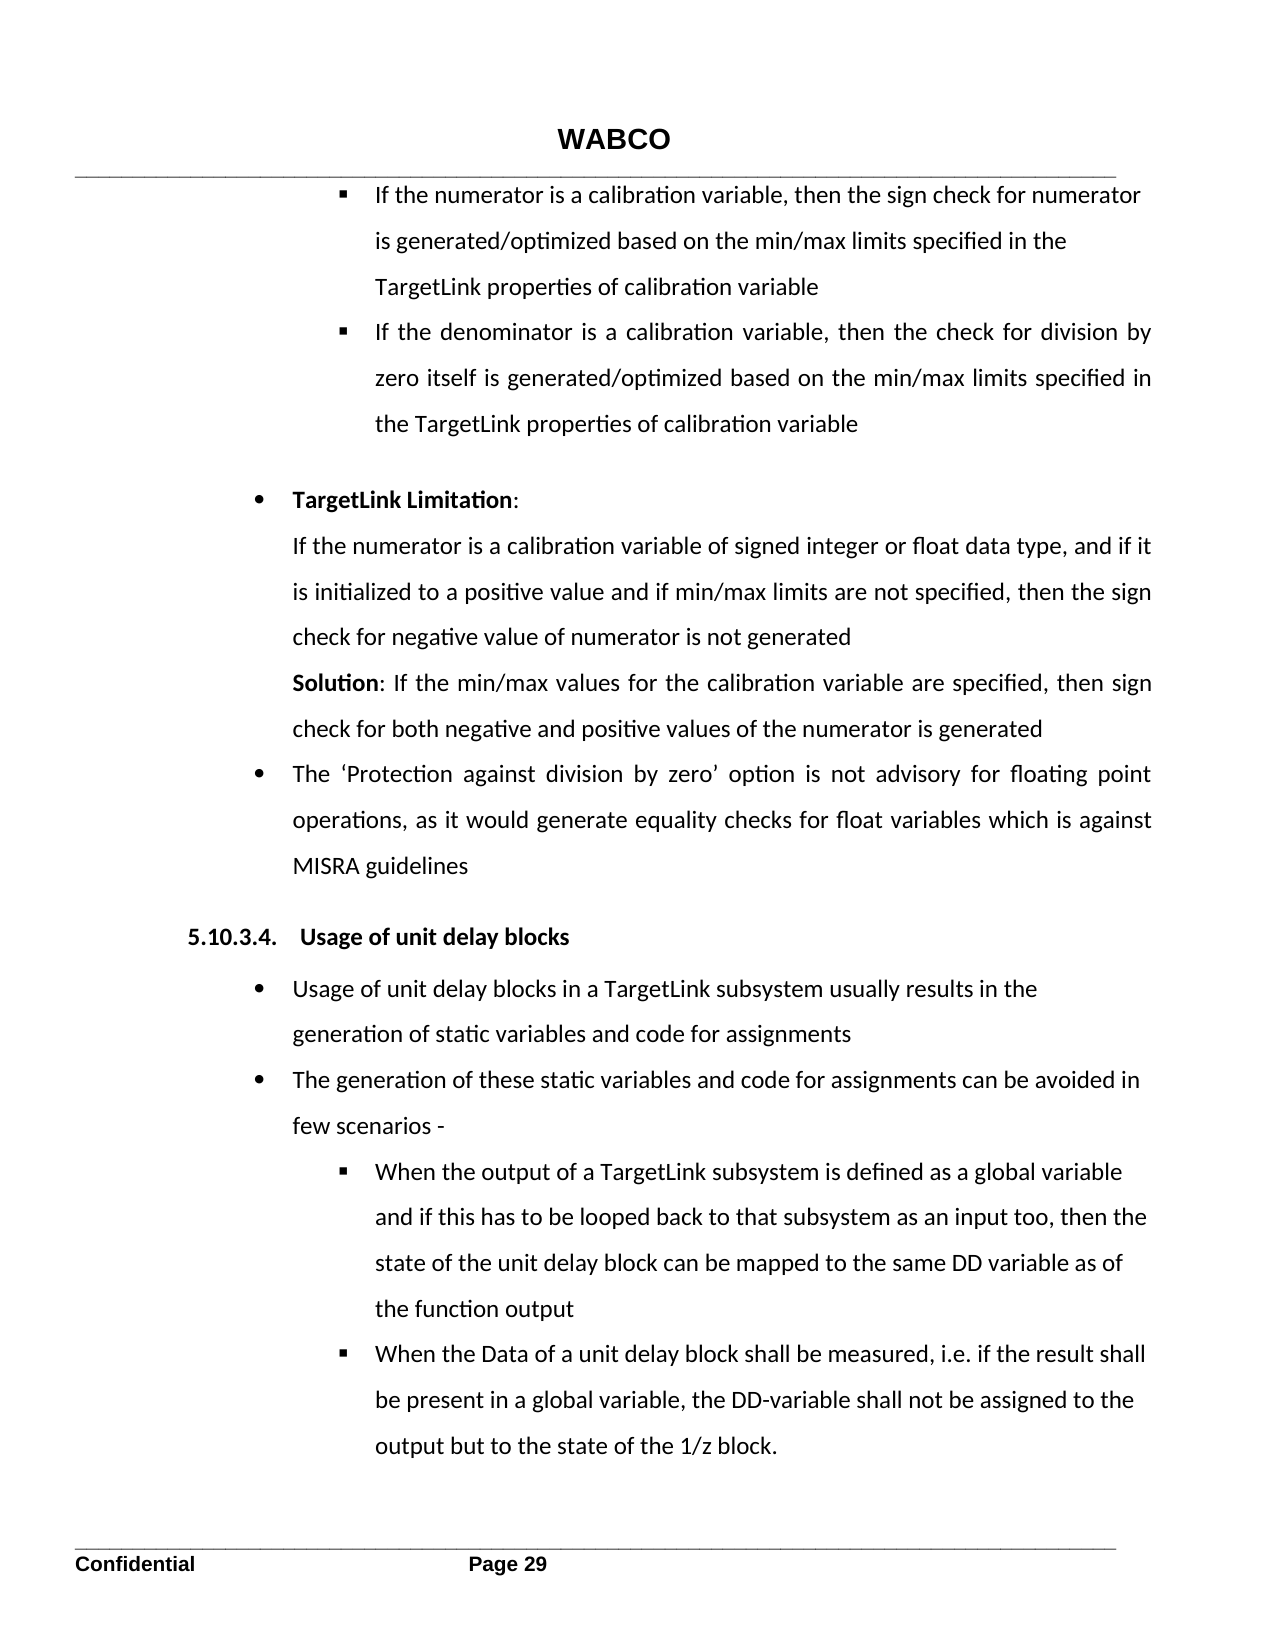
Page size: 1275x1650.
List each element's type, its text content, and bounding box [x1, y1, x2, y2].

text If the numerator is a calibration variable of signed integer or float data type, and if it is initialized to a positive value and if min/max limits are not specified, then the sign check for negative value of numerator is not generated [292, 530, 1153, 652]
text Solution: If the min/max values for the calibration variable are specified, then sign check for both negative and positive values of the numerator is generated [292, 667, 1153, 743]
subtitle Usage of unit delay blocks [187, 921, 1153, 951]
list When the output of a TargetLink subsystem is defined as a global variable and if this has to be looped back to that subsystem as an input too, then the state of the unit delay block can be mapped to the same DD variable as of the function output [337, 1156, 1153, 1323]
list If the numerator is a calibration variable, then the sign check for numerator is generated/optimized based on the min/max limits specified in the TargetLink properties of calibration variable [337, 179, 1153, 301]
list Usage of unit delay blocks in a TargetLink subsystem usually results in the generation of static variables and code for assignments [255, 973, 1153, 1049]
list If the denominator is a calibration variable, then the check for division by zero itself is generated/optimized based on the min/max limits specified in the TargetLink properties of calibration variable [337, 316, 1153, 438]
list When the Data of a unit delay block shall be measured, i.e. if the result shall be present in a global variable, the DD-variable shall not be assigned to the output but to the state of the 1/z block. [337, 1338, 1153, 1461]
list The generation of these static variables and code for assignments can be avoided in few scenarios - [255, 1064, 1153, 1140]
list TargetLink Limitation: [255, 484, 1153, 515]
list The ‘Protection against division by zero’ option is not advisory for floating point operations, as it would generate equality checks for float variables which is against MISRA guidelines [255, 758, 1153, 881]
